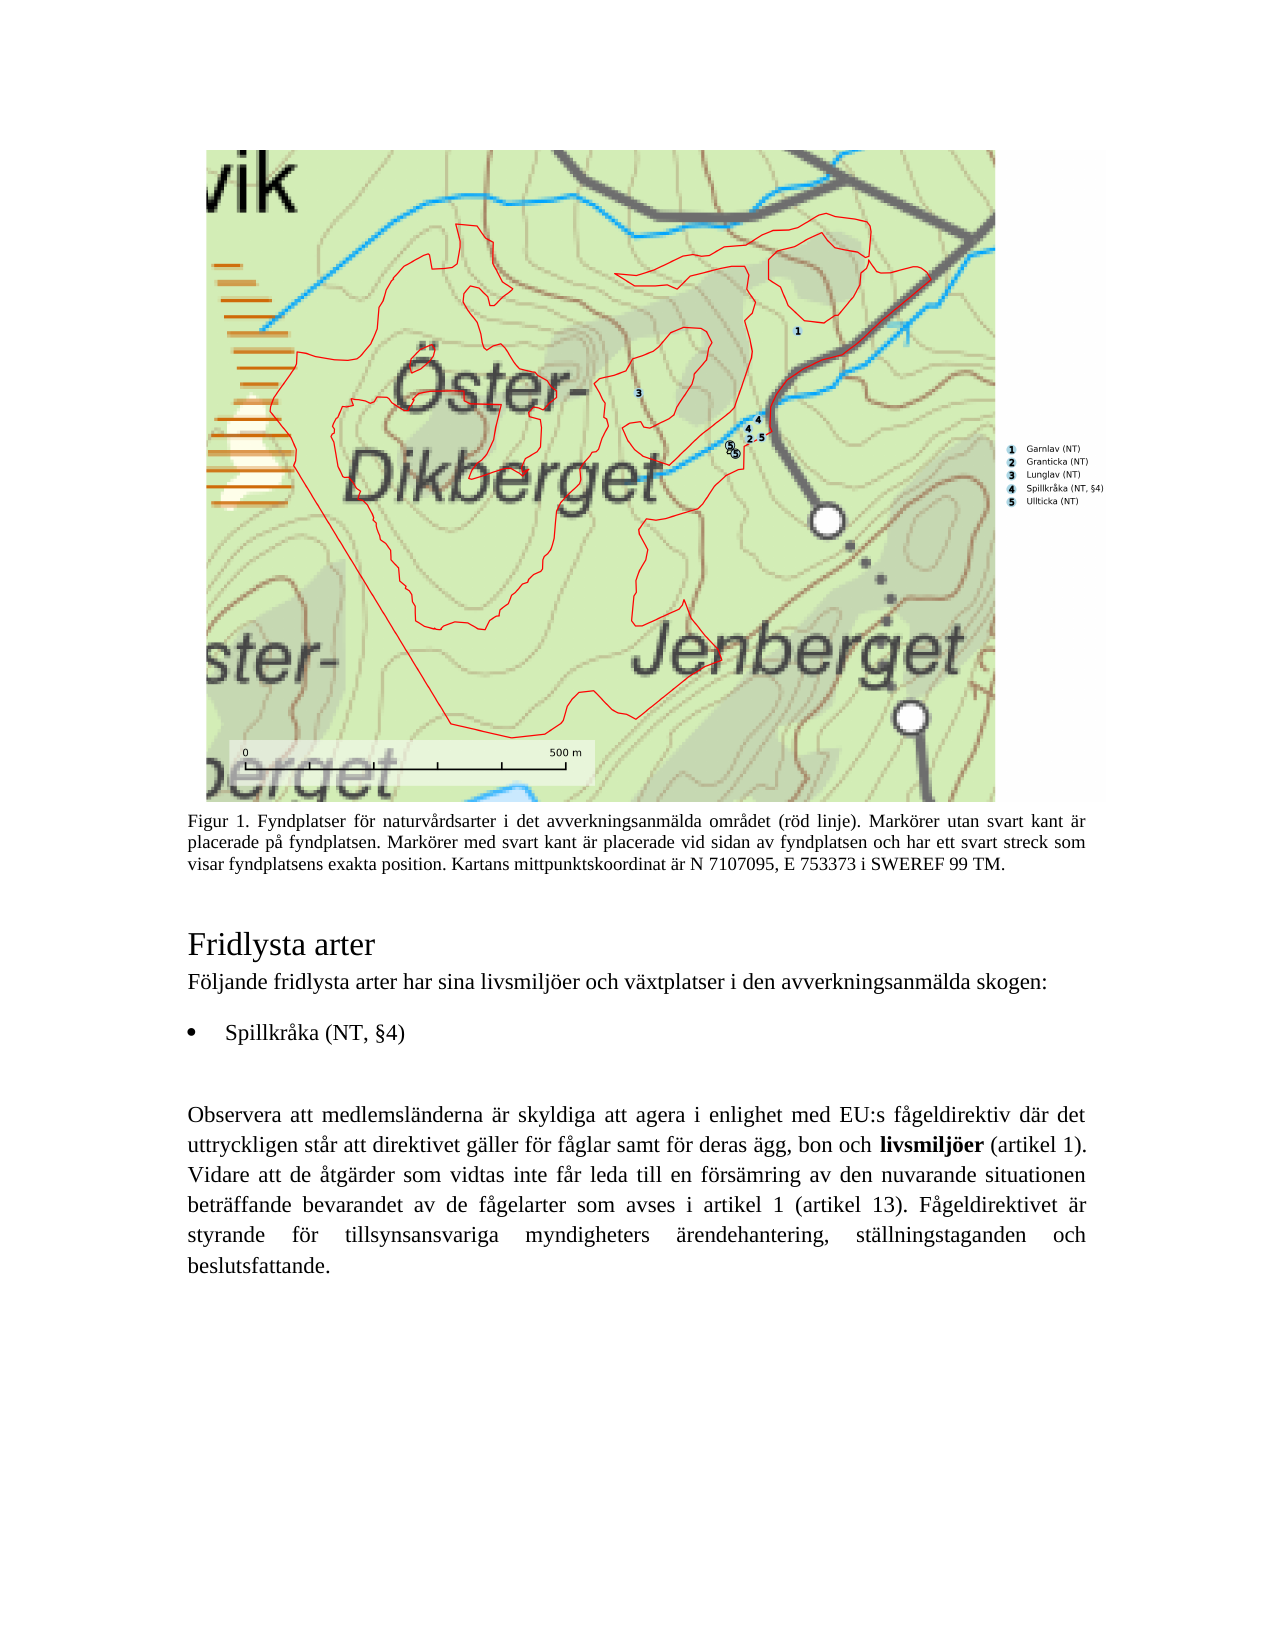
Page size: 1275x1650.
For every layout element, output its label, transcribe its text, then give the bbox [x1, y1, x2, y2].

subtitle Fridlysta arter [187, 924, 1087, 963]
list Spillkråka (NT, §4) [187, 1019, 1087, 1046]
text Figur 1. Fyndplatser för naturvårdsarter i det avverkningsanmälda området (röd linje). Markörer utan svart kant är placerade på fyndplatsen. Markörer med svart kant är placerade vid sidan av fyndplatsen och har ett svart streck som visar fyndplatsens exakta position. Kartans mittpunktskoordinat är N 7107095, E 753373 i SWEREF 99 TM. [187, 809, 1087, 874]
text Följande fridlysta arter har sina livsmiljöer och växtplatser i den avverkningsanmälda skogen: [187, 968, 1087, 995]
text Observera att medlemsländerna är skyldiga att agera i enlighet med EU:s fågeldirektiv där det uttryckligen står att direktivet gäller för fåglar samt för deras ägg, bon och livsmiljöer (artikel 1). Vidare att de åtgärder som vidtas inte får leda till en försämring av den nuvarande situationen beträffande bevarandet av de fågelarter som avses i artikel 1 (artikel 13). Fågeldirektivet är styrande för tillsynsansvariga myndigheters ärendehantering, ställningstaganden och beslutsfattande. [187, 1070, 1087, 1278]
picture [206, 150, 1107, 802]
